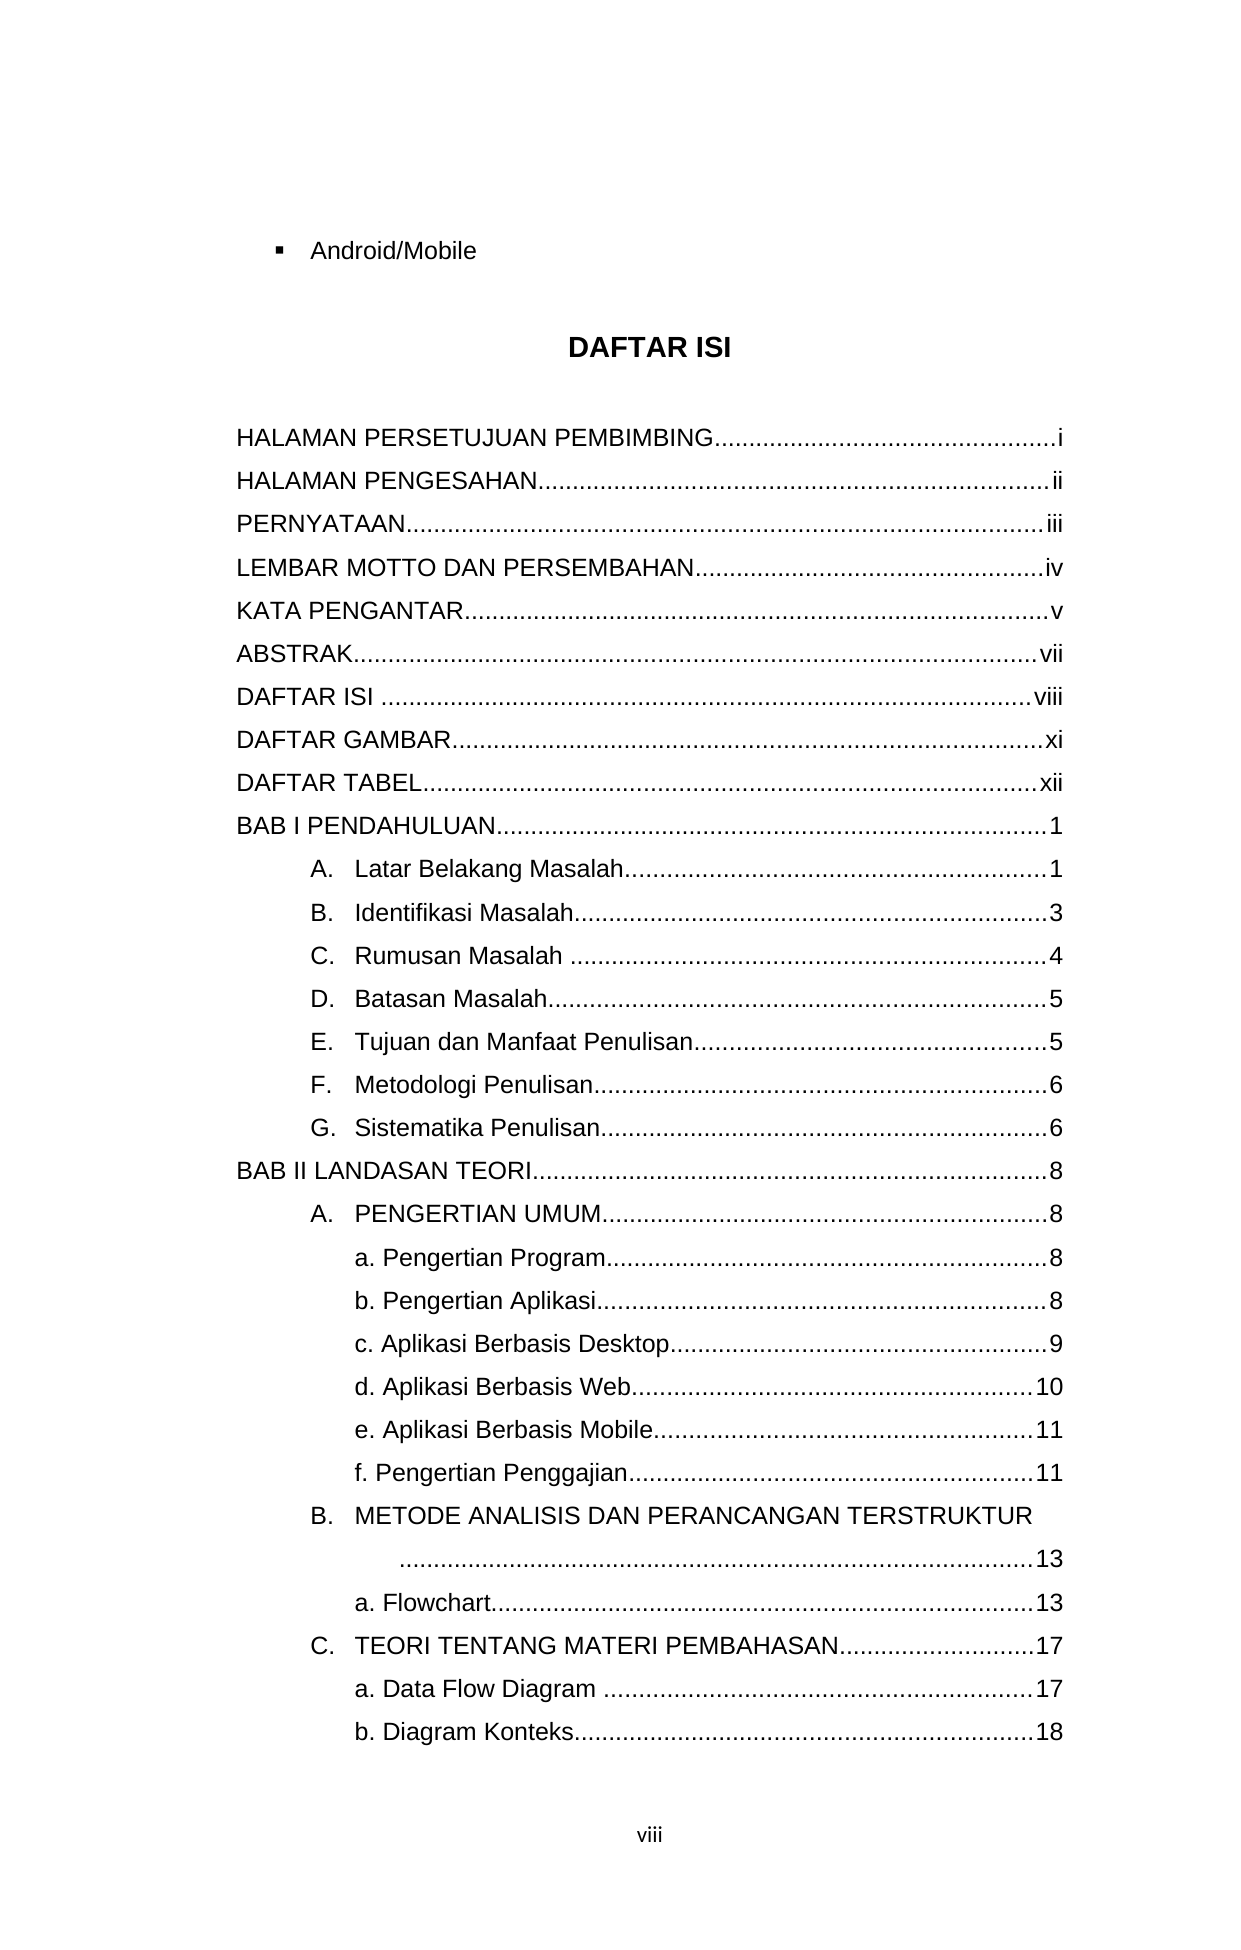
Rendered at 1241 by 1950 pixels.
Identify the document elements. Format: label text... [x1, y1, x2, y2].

text DAFTAR GAMBAR xi [236, 725, 1033, 754]
text D. Batasan Masalah 5 [236, 984, 1033, 1013]
text a. Pengertian Program 8 [236, 1243, 1033, 1271]
text A. Latar Belakang Masalah 1 [236, 854, 1033, 883]
text DAFTAR ISI [236, 330, 1063, 363]
text f. Pengertian Penggajian 11 [236, 1458, 1033, 1487]
text a. Flowchart 13 [236, 1588, 1033, 1616]
text HALAMAN PERSETUJUAN PEMBIMBING i [236, 423, 1033, 452]
text b. Diagram Konteks 18 [236, 1717, 1033, 1746]
text LEMBAR MOTTO DAN PERSEMBAHAN iv [236, 553, 1033, 581]
text ABSTRAK........ vii [236, 639, 1033, 668]
text a. Data Flow Diagram 17 [236, 1674, 1033, 1703]
text A. PENGERTIAN UMUM 8 [236, 1199, 1033, 1228]
text G. Sistematika Penulisan 6 [236, 1113, 1033, 1142]
text HALAMAN PENGESAHAN ii [236, 466, 1033, 495]
text d. Aplikasi Berbasis Web 10 [236, 1372, 1033, 1401]
text KATA PENGANTAR v [236, 596, 1033, 624]
text C. Rumusan Masalah 4 [236, 941, 1033, 969]
text B. Identifikasi Masalah 3 [236, 898, 1033, 926]
text E. Tujuan dan Manfaat Penulisan 5 [236, 1027, 1033, 1056]
text BAB II LANDASAN TEORI 8 [236, 1156, 1033, 1185]
list Android/Mobile [274, 236, 1063, 265]
text c. Aplikasi Berbasis Desktop 9 [236, 1329, 1033, 1358]
text e. Aplikasi Berbasis Mobile 11 [236, 1415, 1033, 1444]
text DAFTAR TABEL xii [236, 768, 1033, 797]
text F. Metodologi Penulisan 6 [236, 1070, 1033, 1099]
text BAB I PENDAHULUAN 1 [236, 811, 1033, 840]
text b. Pengertian Aplikasi 8 [236, 1286, 1033, 1314]
text C. TEORI TENTANG MATERI PEMBAHASAN 17 [236, 1631, 1033, 1659]
text DAFTAR ISI ... viii [236, 682, 1033, 711]
text PERNYATAAN iii [236, 509, 1033, 538]
text B. METODE ANALISIS DAN PERANCANGAN TERSTRUKTUR 13 [236, 1501, 1033, 1573]
